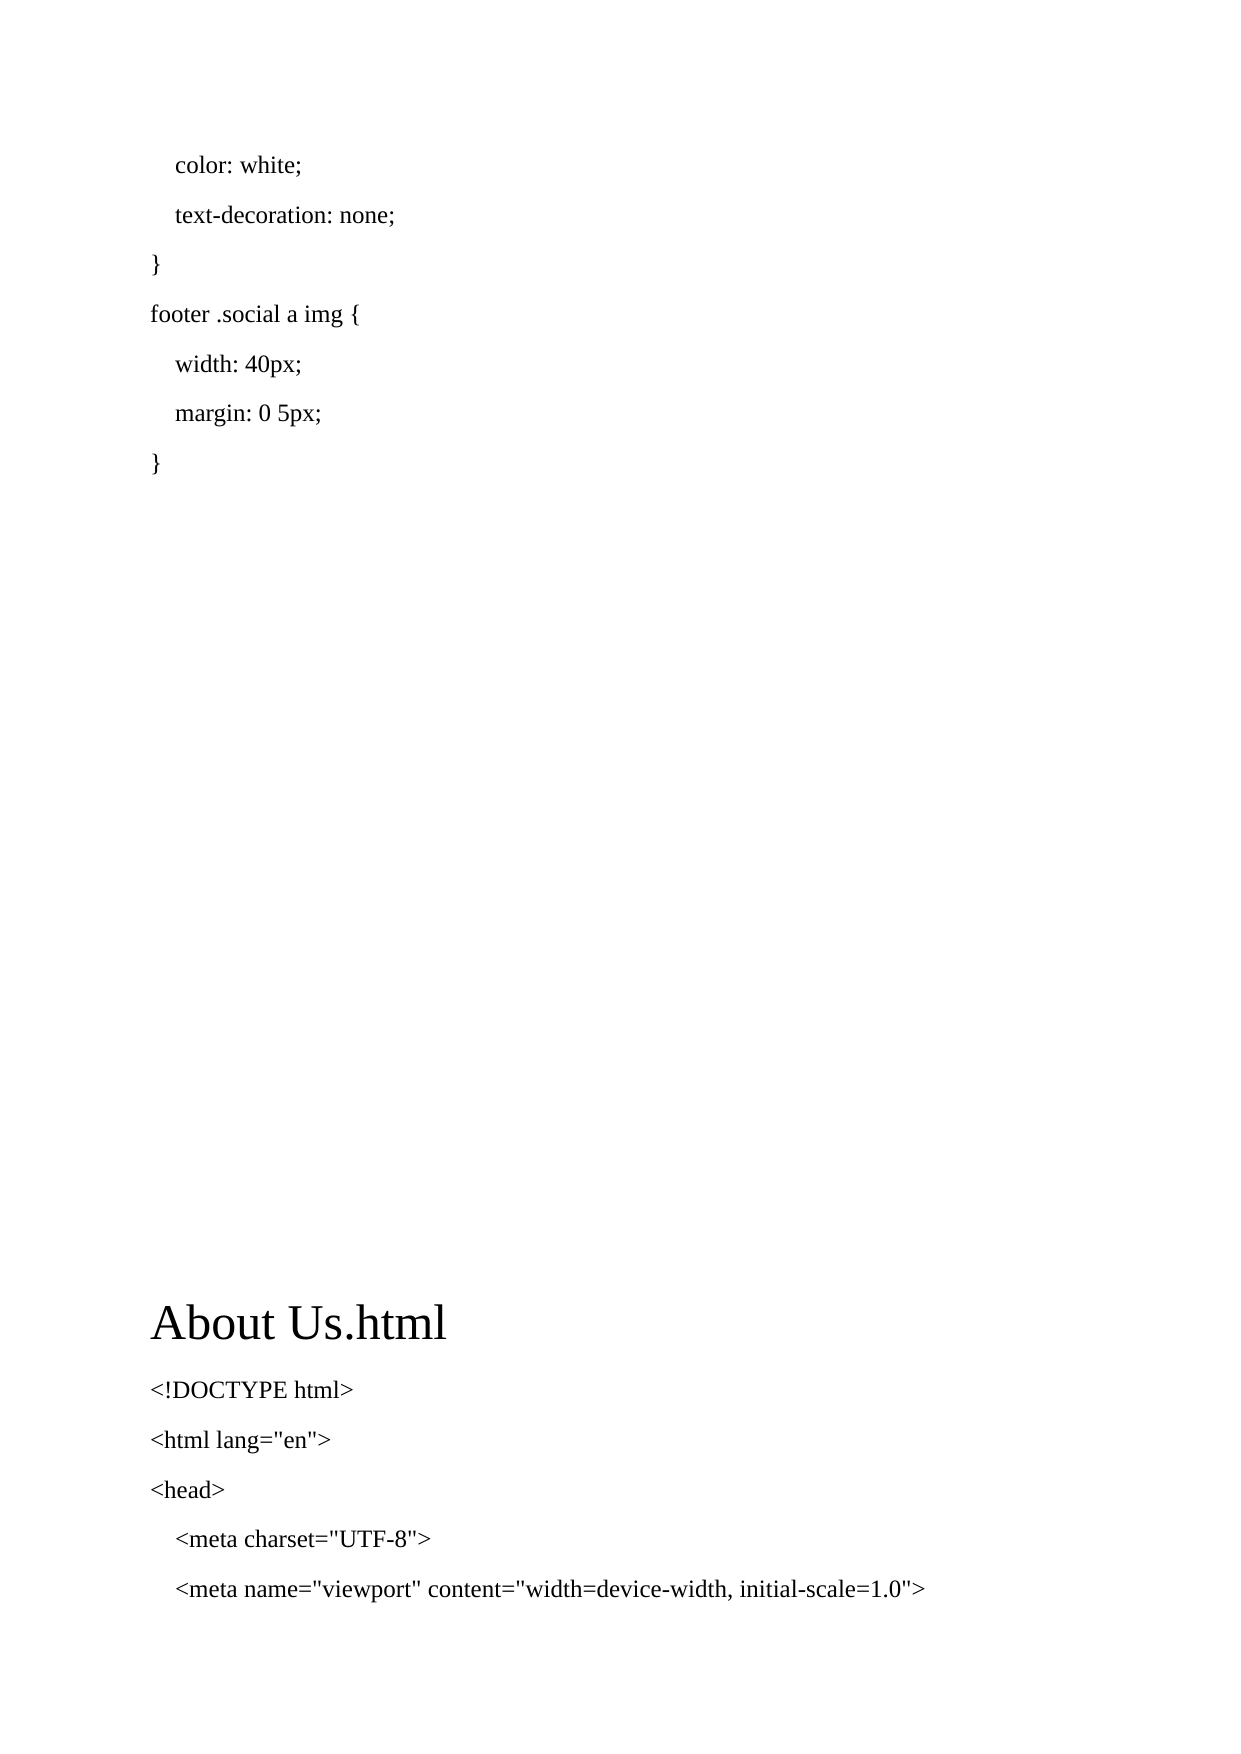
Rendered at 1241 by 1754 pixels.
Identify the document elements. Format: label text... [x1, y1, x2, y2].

text <!DOCTYPE html> [150, 1376, 1090, 1404]
text } [150, 249, 1090, 278]
text <meta name="viewport" content="width=device-width, initial-scale=1.0"> [150, 1574, 1090, 1603]
text <meta charset="UTF-8"> [150, 1524, 1090, 1553]
text footer .social a img { [150, 299, 1090, 328]
text <head> [150, 1475, 1090, 1504]
text color: white; [150, 150, 1090, 179]
text <html lang="en"> [150, 1425, 1090, 1454]
text } [150, 448, 1090, 477]
text text-decoration: none; [150, 200, 1090, 228]
text margin: 0 5px; [150, 398, 1090, 427]
text width: 40px; [150, 349, 1090, 377]
text About Us.html [150, 1293, 1090, 1350]
